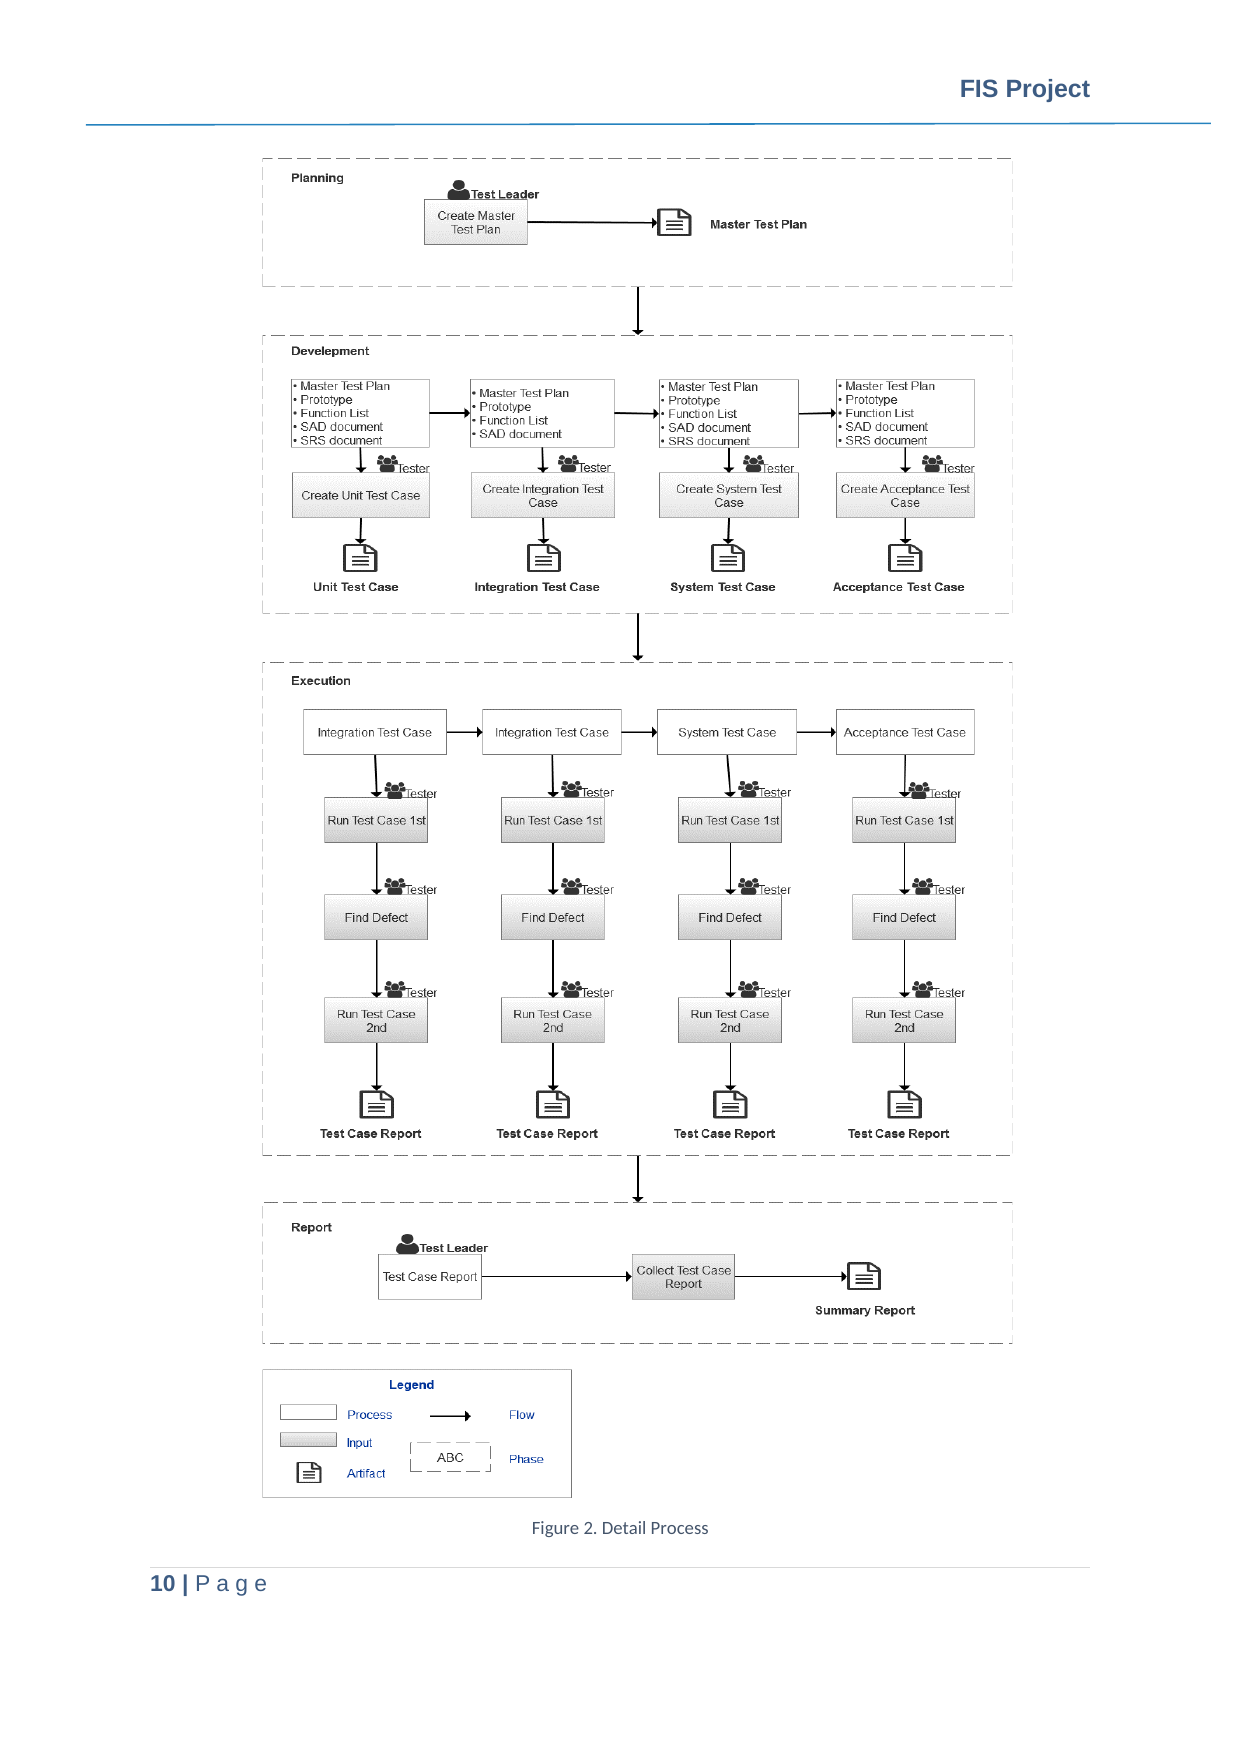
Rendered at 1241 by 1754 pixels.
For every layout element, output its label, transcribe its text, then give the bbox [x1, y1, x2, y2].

text Figure 2. Detail Process [150, 1516, 1090, 1539]
picture [262, 158, 1013, 1498]
